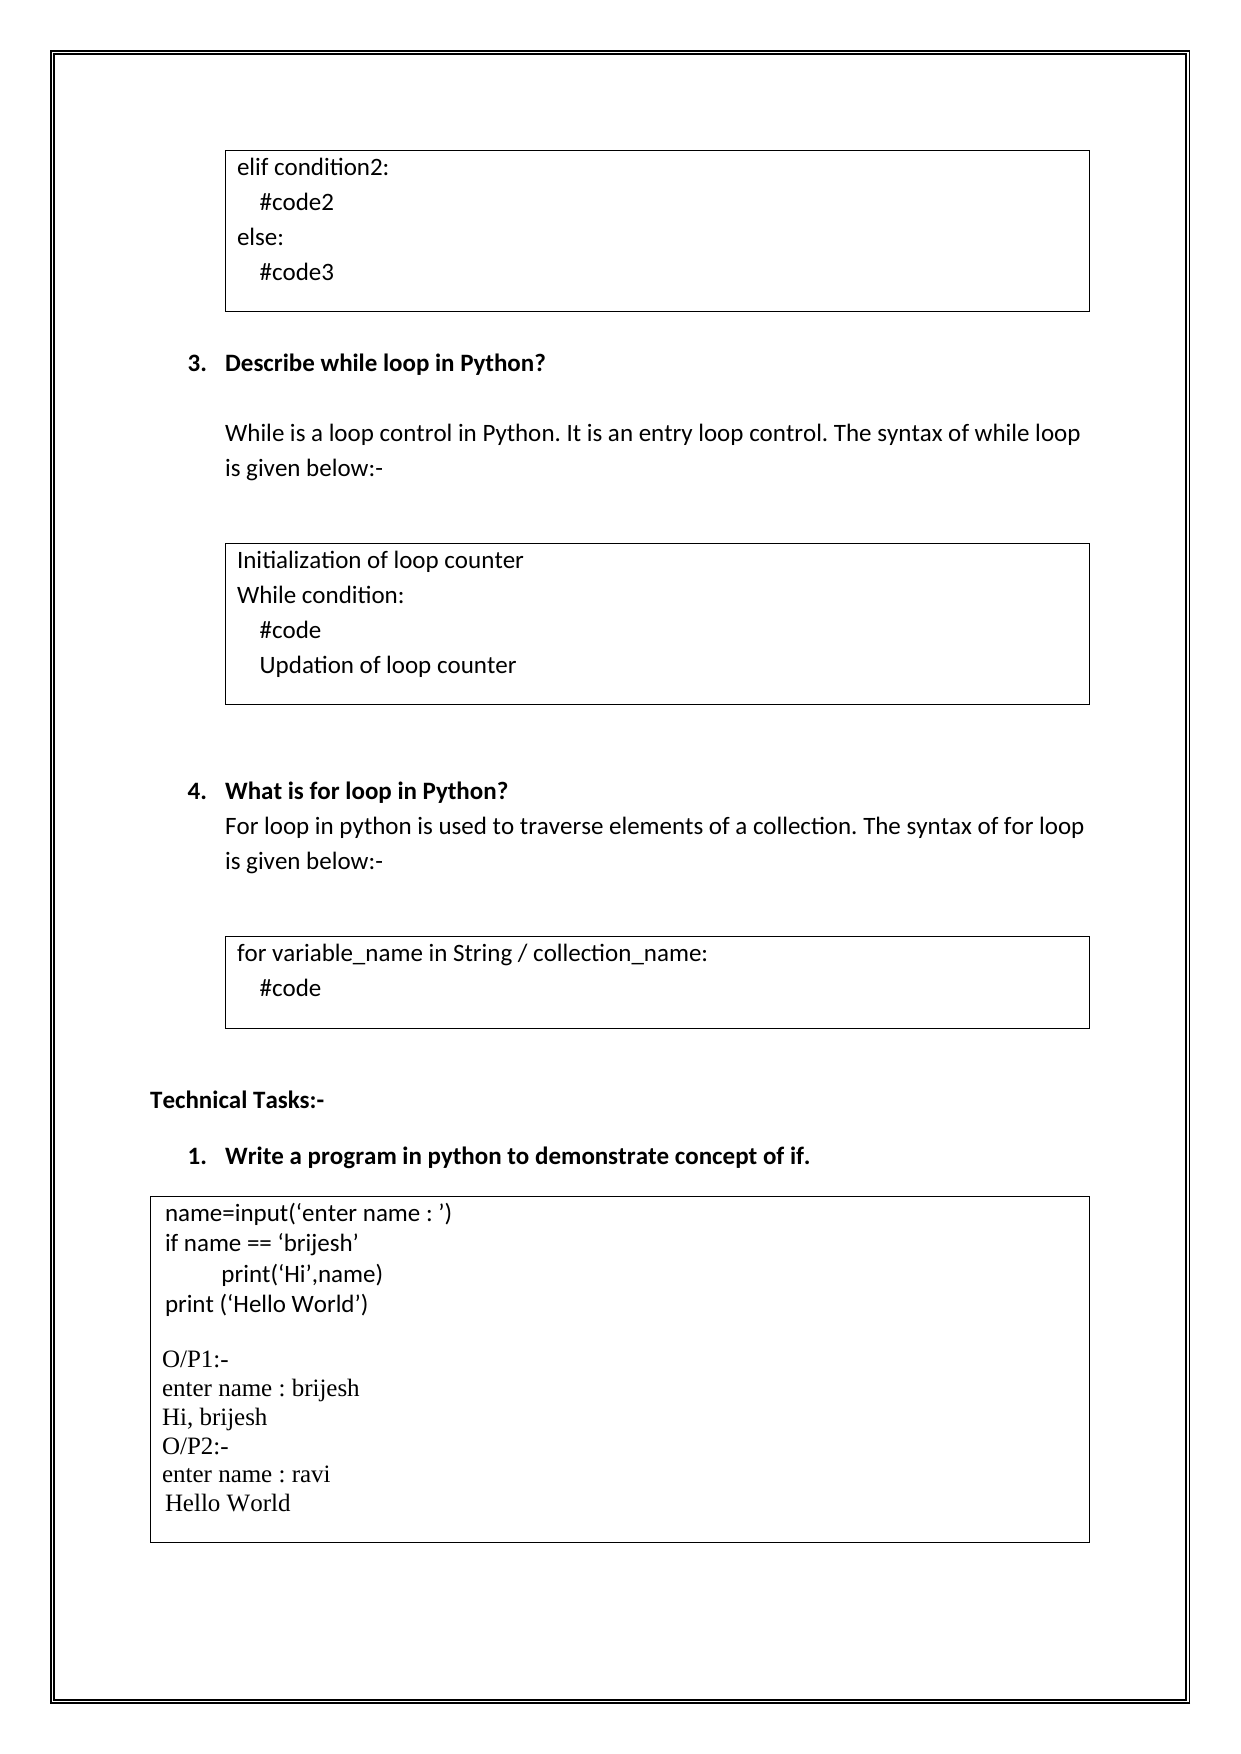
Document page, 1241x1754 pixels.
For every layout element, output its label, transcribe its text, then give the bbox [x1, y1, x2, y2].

list Write a program in python to demonstrate concept of if. [187, 1140, 1090, 1171]
table_header Initialization of loop counter While condition: #code Updation of loop counter [226, 544, 1089, 704]
text Technical Tasks:- [150, 1084, 1090, 1115]
list While is a loop control in Python. It is an entry loop control. The syntax of while loop is given below:- [225, 417, 1090, 483]
list Describe while loop in Python? [187, 347, 1090, 378]
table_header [226, 151, 1089, 311]
list What is for loop in Python? [187, 775, 1090, 806]
list For loop in python is used to traverse elements of a collection. The syntax of for loop is given below:- [225, 810, 1090, 876]
table_header name=input(‘enter name : ’) if name == ‘brijesh’ print(‘Hi’,name) print (‘Hello World’) O/P1:- enter name : brijesh Hi, brijesh O/P2:- enter name : ravi Hello World [151, 1197, 1089, 1542]
table_header for variable_name in String / collection_name: #code [226, 937, 1089, 1027]
